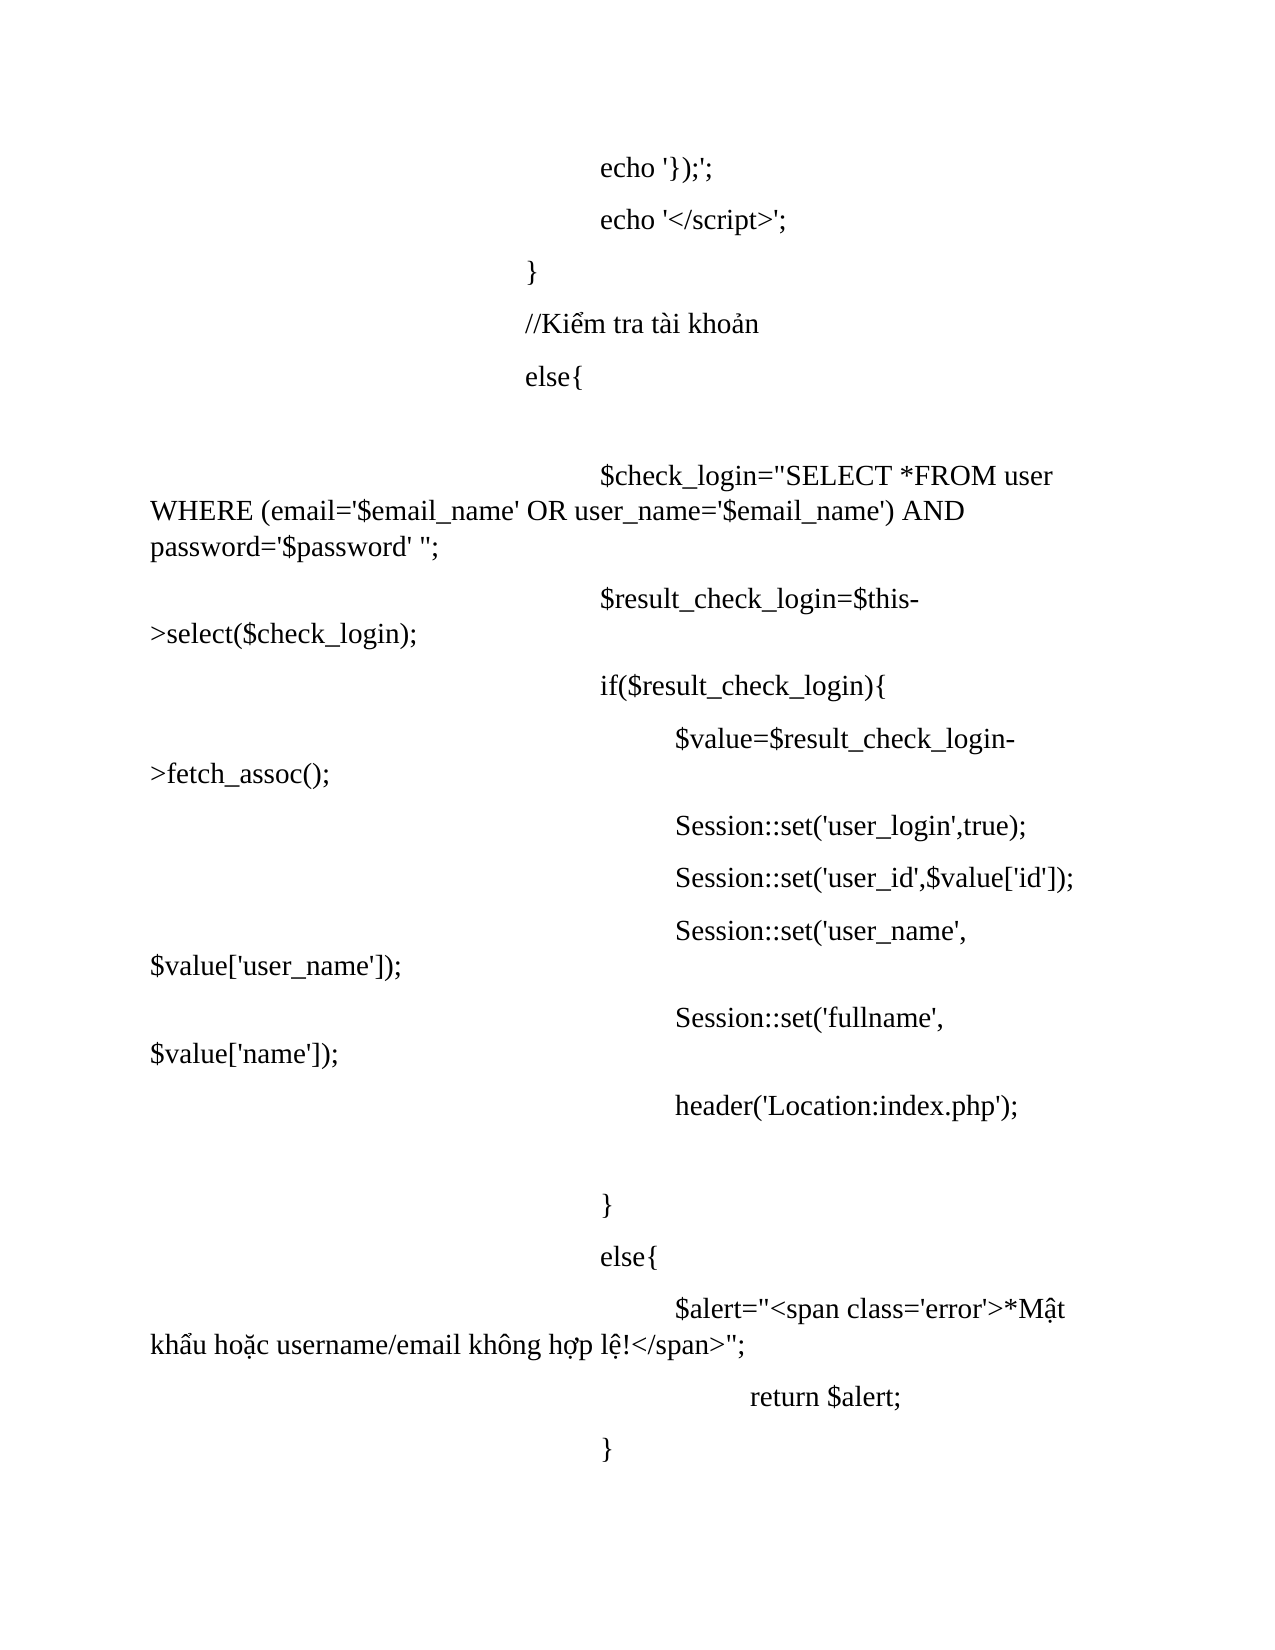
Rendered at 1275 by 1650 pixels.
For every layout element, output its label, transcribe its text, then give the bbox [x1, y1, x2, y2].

text return $alert; [150, 1379, 1125, 1413]
text } [150, 1431, 1125, 1465]
text } [150, 1187, 1125, 1221]
text echo '</script>'; [150, 202, 1125, 236]
text Session::set('user_login',true); [150, 808, 1125, 842]
text $value=$result_check_login->fetch_assoc(); [150, 721, 1125, 790]
text Session::set('user_id',$value['id']); [150, 861, 1125, 894]
text $result_check_login=$this->select($check_login); [150, 581, 1125, 650]
text else{ [150, 359, 1125, 392]
text Session::set('fullname',$value['name']); [150, 1001, 1125, 1069]
text else{ [150, 1239, 1125, 1273]
text echo '});'; [150, 150, 1125, 183]
text Session::set('user_name',$value['user_name']); [150, 913, 1125, 982]
text //Kiểm tra tài khoản [150, 307, 1125, 340]
text $check_login="SELECT *FROM user WHERE (email='$email_name' OR user_name='$email_name') AND password='$password' "; [150, 458, 1125, 562]
text if($result_check_login){ [150, 668, 1125, 702]
text } [150, 254, 1125, 288]
text header('Location:index.php'); [150, 1088, 1125, 1122]
text $alert="<span class='error'>*Mật khẩu hoặc username/email không hợp lệ!</span>"; [150, 1291, 1125, 1361]
